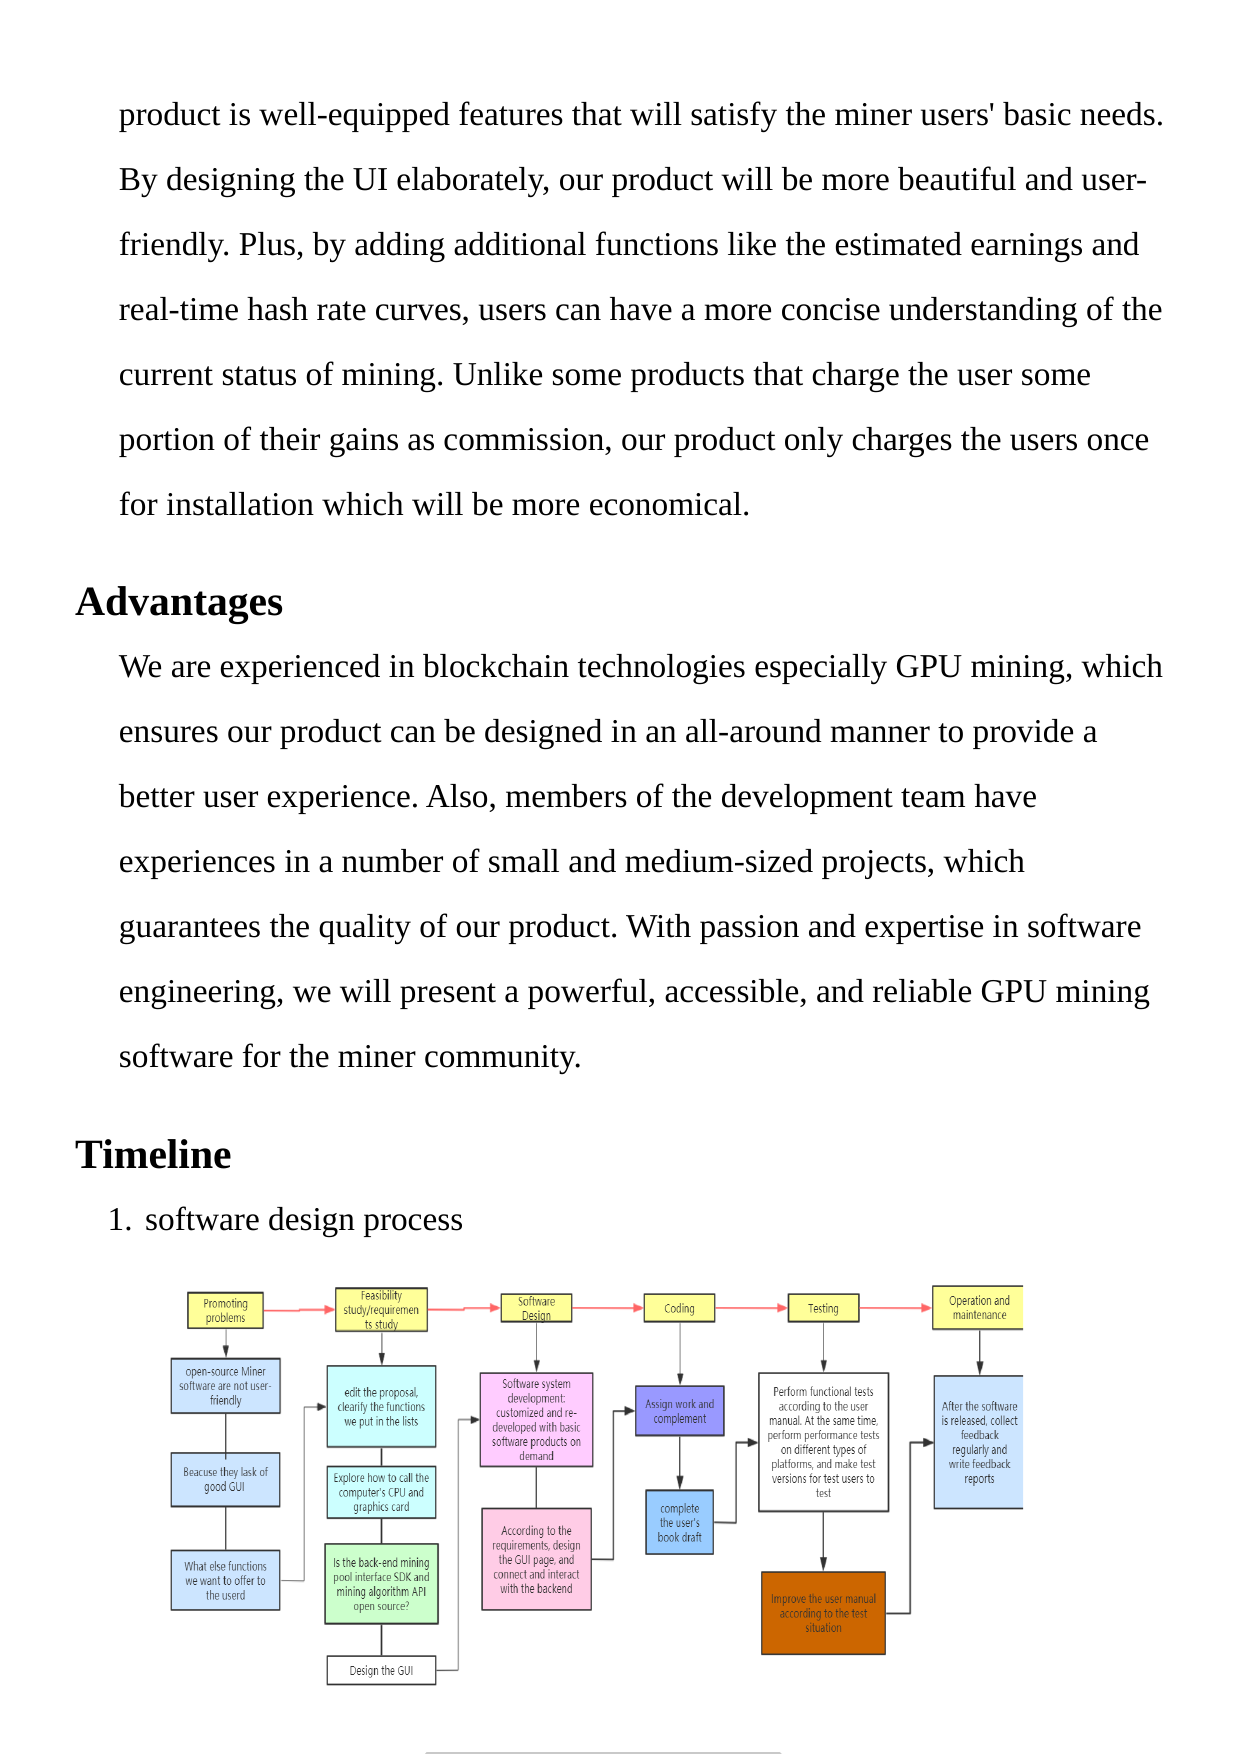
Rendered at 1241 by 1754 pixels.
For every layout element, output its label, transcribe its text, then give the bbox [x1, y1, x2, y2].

text Advantages [75, 568, 1165, 633]
text Timeline [75, 1121, 1165, 1186]
text We are experienced in blockchain technologies especially GPU mining, which ensures our product can be designed in an all-around manner to provide a better user experience. Also, members of the development team have experiences in a number of small and medium-sized projects, which guarantees the quality of our product. With passion and expertise in software engineering, we will present a powerful, accessible, and reliable GPU mining software for the miner community. [119, 633, 1165, 1088]
list software design process [107, 1186, 1165, 1251]
picture [160, 1250, 1024, 1754]
